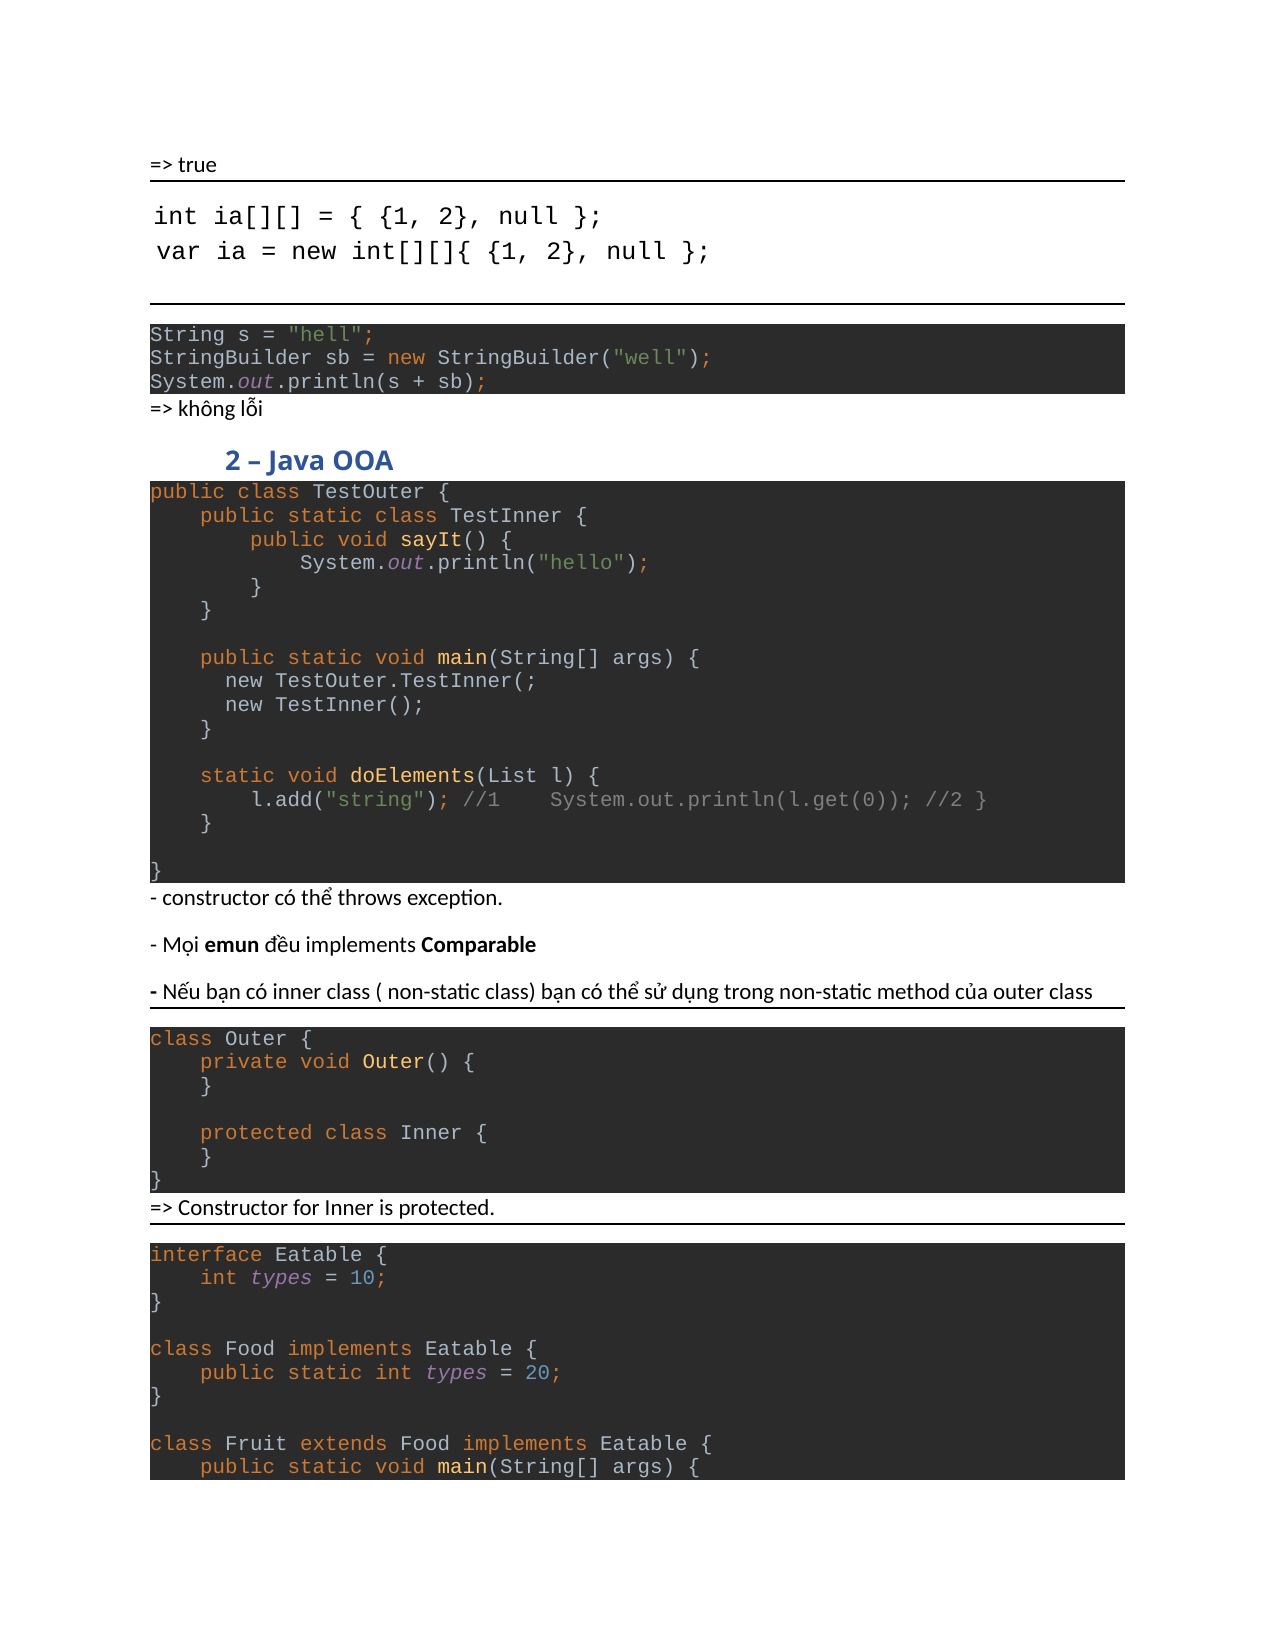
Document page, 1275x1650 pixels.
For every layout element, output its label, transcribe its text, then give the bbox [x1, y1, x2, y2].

text new TestInner(); } static void doElements(List l) { l.add("string"); //1 System.out.println(l.get(0)); //2 } } } [150, 694, 1125, 883]
text => Constructor for Inner is protected. [150, 1193, 1125, 1223]
subtitle 2 – Java OOA [150, 441, 1125, 478]
text new TestOuter.TestInner(; [150, 670, 1125, 694]
text public class TestOuter { public static class TestInner { public void sayIt() { System.out.println("hello"); } } public static void main(String[] args) { [150, 481, 1125, 670]
text - Mọi emun đều implements Comparable [150, 930, 1125, 958]
text - Nếu bạn có inner class ( non-static class) bạn có thể sử dụng trong non-static method của outer class [150, 977, 1125, 1007]
table_header [150, 201, 1125, 273]
text => không lỗi [150, 394, 1125, 423]
text String s = "hell"; StringBuilder sb = new StringBuilder("well"); System.out.println(s + sb); [150, 324, 1125, 394]
text => true [150, 150, 1125, 180]
text class Outer { private void Outer() { } protected class Inner { } } [150, 1027, 1125, 1193]
text - constructor có thể throws exception. [150, 883, 1125, 911]
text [150, 1243, 1125, 1480]
